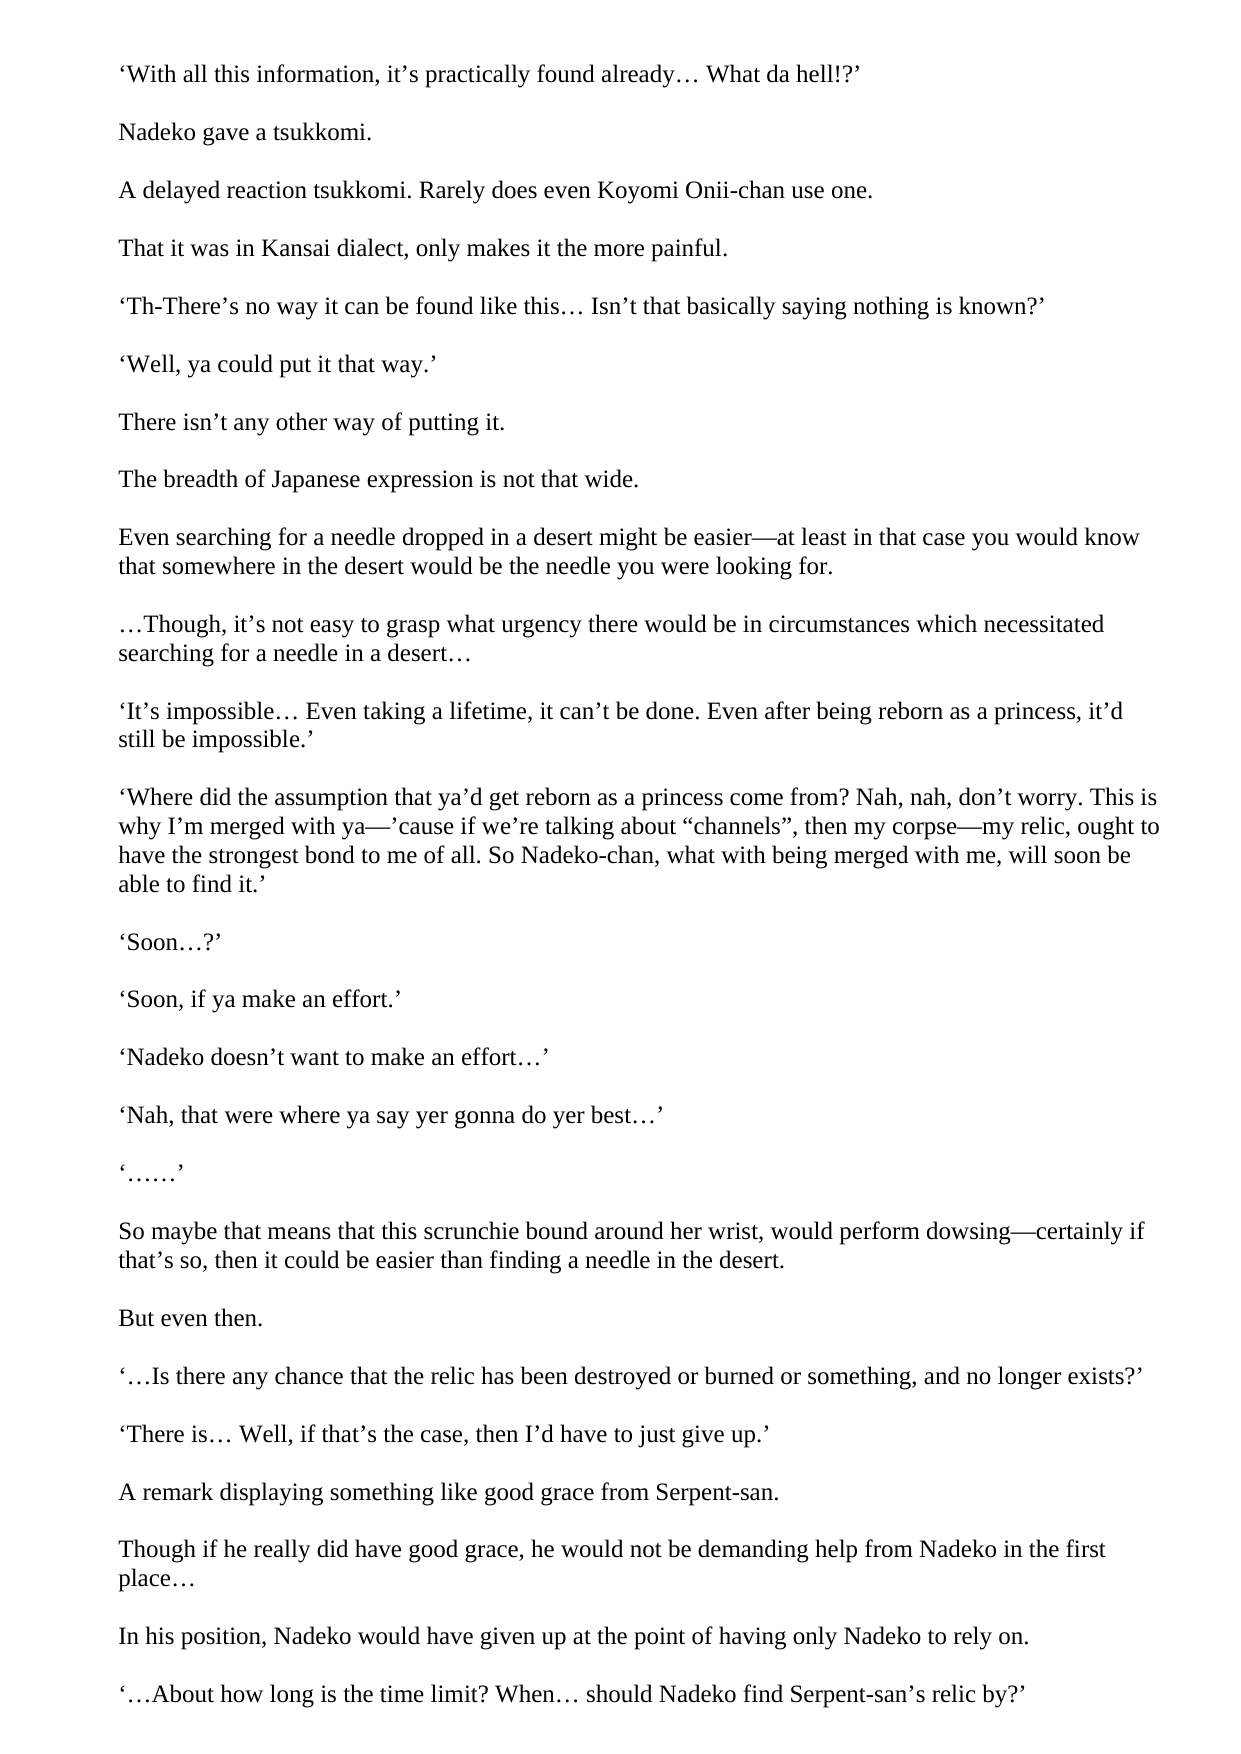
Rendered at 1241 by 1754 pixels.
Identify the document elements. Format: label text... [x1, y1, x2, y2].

text ‘Well, ya could put it that way.’ [118, 349, 1167, 377]
text There isn’t any other way of putting it. [118, 407, 1167, 435]
text ‘It’s impossible… Even taking a lifetime, it can’t be done. Even after being reborn as a princess, it’d still be impossible.’ [118, 696, 1167, 753]
text The breadth of Japanese expression is not that wide. [118, 464, 1167, 493]
text In his position, Nadeko would have given up at the point of having only Nadeko to rely on. [118, 1621, 1167, 1650]
text ‘Soon…?’ [118, 927, 1167, 955]
text ‘Where did the assumption that ya’d get reborn as a princess come from? Nah, nah, don’t worry. This is why I’m merged with ya—’cause if we’re talking about “channels”, then my corpse—my relic, ought to have the strongest bond to me of all. So Nadeko-chan, what with being merged with me, will soon be able to find it.’ [118, 782, 1167, 897]
text ‘Soon, if ya make an effort.’ [118, 984, 1167, 1013]
text ‘Th-There’s no way it can be found like this… Isn’t that basically saying nothing is known?’ [118, 291, 1167, 319]
text A remark displaying something like good grace from Serpent-san. [118, 1477, 1167, 1505]
text ‘…About how long is the time limit? When… should Nadeko find Serpent-san’s relic by?’ [118, 1679, 1167, 1708]
text ‘…Is there any chance that the relic has been destroyed or burned or something, and no longer exists?’ [118, 1361, 1167, 1389]
text Even searching for a needle dropped in a desert might be easier—at least in that case you would know that somewhere in the desert would be the needle you were looking for. [118, 522, 1167, 580]
text …Though, it’s not easy to grasp what urgency there would be in circumstances which necessitated searching for a needle in a desert… [118, 609, 1167, 667]
text ‘With all this information, it’s practically found already… What da hell!?’ [118, 59, 1167, 88]
text So maybe that means that this scrunchie bound around her wrist, would perform dowsing—certainly if that’s so, then it could be easier than finding a needle in the desert. [118, 1216, 1167, 1274]
text ‘……’ [118, 1158, 1167, 1187]
text But even then. [118, 1303, 1167, 1332]
text Nadeko gave a tsukkomi. [118, 117, 1167, 146]
text ‘Nadeko doesn’t want to make an effort…’ [118, 1042, 1167, 1071]
text ‘Nah, that were where ya say yer gonna do yer best…’ [118, 1100, 1167, 1129]
text A delayed reaction tsukkomi. Rarely does even Koyomi Onii-chan use one. [118, 175, 1167, 204]
text Though if he really did have good grace, he would not be demanding help from Nadeko in the first place… [118, 1534, 1167, 1592]
text That it was in Kansai dialect, only makes it the more painful. [118, 233, 1167, 262]
text ‘There is… Well, if that’s the case, then I’d have to just give up.’ [118, 1419, 1167, 1447]
